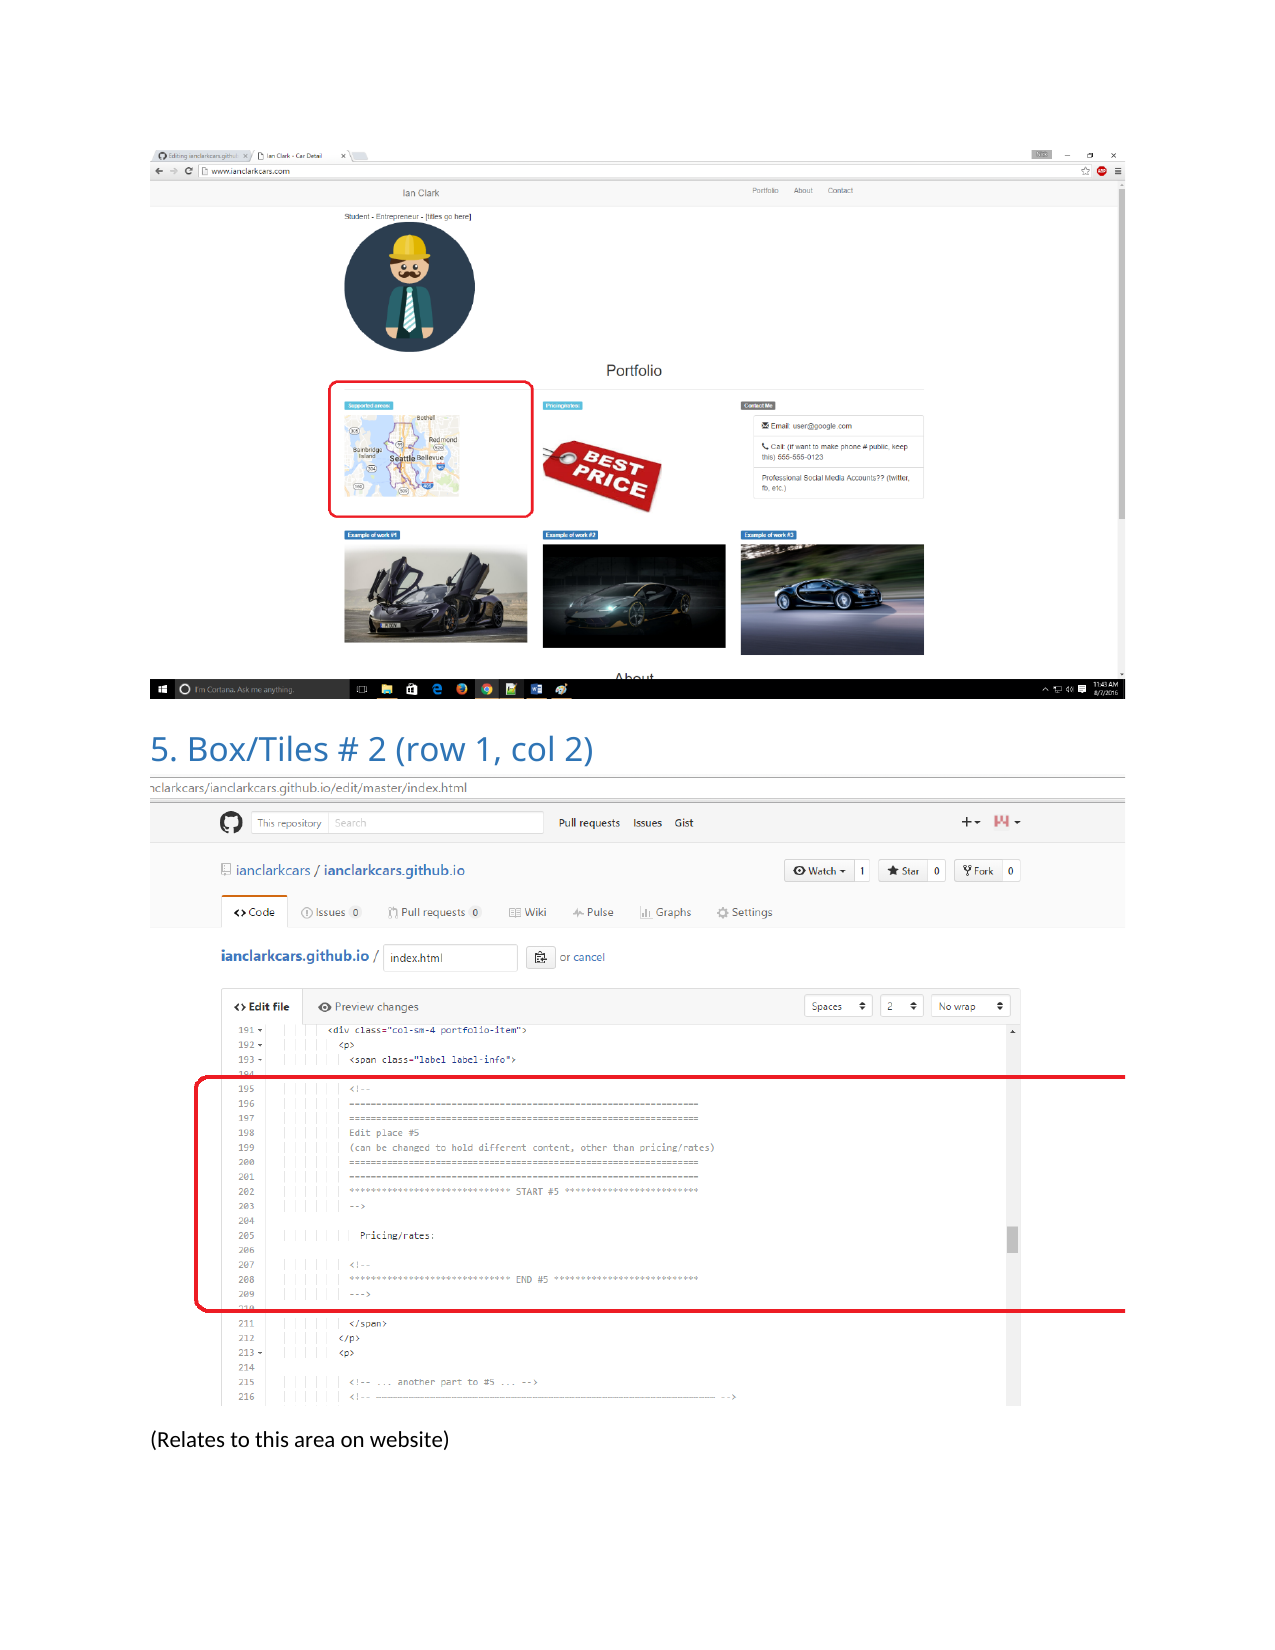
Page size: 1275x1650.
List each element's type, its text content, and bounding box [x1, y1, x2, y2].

subtitle 5. Box/Tiles # 2 (row 1, col 2) [150, 726, 1125, 771]
picture [150, 774, 1125, 1406]
picture [150, 150, 1125, 699]
text (Relates to this area on website) [150, 1425, 1125, 1453]
